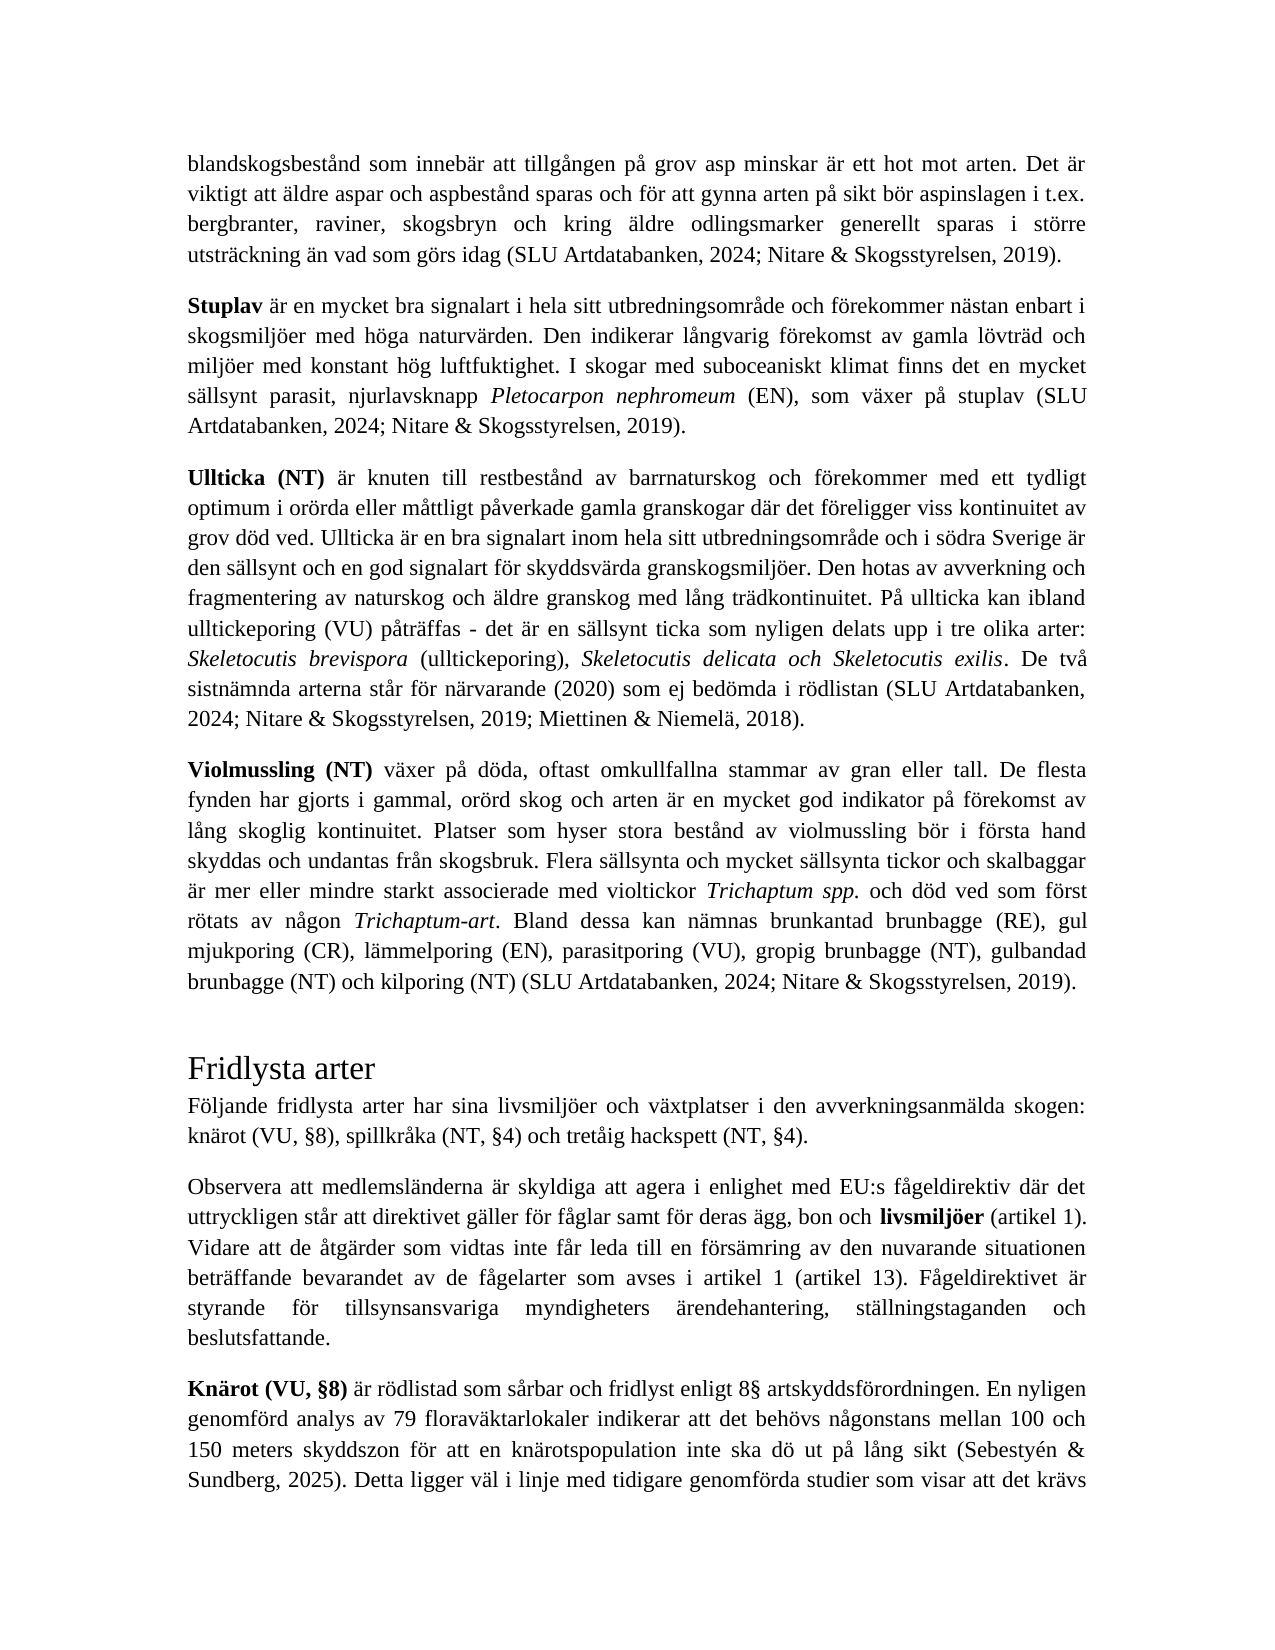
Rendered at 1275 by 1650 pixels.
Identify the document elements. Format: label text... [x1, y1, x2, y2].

text Observera att medlemsländerna är skyldiga att agera i enlighet med EU:s fågeldirektiv där det uttryckligen står att direktivet gäller för fåglar samt för deras ägg, bon och livsmiljöer (artikel 1). Vidare att de åtgärder som vidtas inte får leda till en försämring av den nuvarande situationen beträffande bevarandet av de fågelarter som avses i artikel 1 (artikel 13). Fågeldirektivet är styrande för tillsynsansvariga myndigheters ärendehantering, ställningstaganden och beslutsfattande. [187, 1173, 1087, 1351]
text Ullticka (NT) är knuten till restbestånd av barrnaturskog och förekommer med ett tydligt optimum i orörda eller måttligt påverkade gamla granskogar där det föreligger viss kontinuitet av grov död ved. Ullticka är en bra signalart inom hela sitt utbredningsområde och i södra Sverige är den sällsynt och en god signalart för skyddsvärda granskogsmiljöer. Den hotas av avverkning och fragmentering av naturskog och äldre granskog med lång trädkontinuitet. På ullticka kan ibland ulltickeporing (VU) påträffas - det är en sällsynt ticka som nyligen delats upp i tre olika arter: Skeletocutis brevispora (ulltickeporing), Skeletocutis delicata och Skeletocutis exilis. De två sistnämnda arterna står för närvarande (2020) som ej bedömda i rödlistan (SLU Artdatabanken, 2024; Nitare & Skogsstyrelsen, 2019; Miettinen & Niemelä, 2018). [187, 463, 1087, 732]
text Violmussling (NT) växer på döda, oftast omkullfallna stammar av gran eller tall. De flesta fynden har gjorts i gammal, orörd skog och arten är en mycket god indikator på förekomst av lång skoglig kontinuitet. Platser som hyser stora bestånd av violmussling bör i första hand skyddas och undantas från skogsbruk. Flera sällsynta och mycket sällsynta tickor och skalbaggar är mer eller mindre starkt associerade med violtickor Trichaptum spp. och död ved som först rötats av någon Trichaptum-art. Bland dessa kan nämnas brunkantad brunbagge (RE), gul mjukporing (CR), lämmelporing (EN), parasitporing (VU), gropig brunbagge (NT), gulbandad brunbagge (NT) och kilporing (NT) (SLU Artdatabanken, 2024; Nitare & Skogsstyrelsen, 2019). [187, 756, 1087, 994]
text Följande fridlysta arter har sina livsmiljöer och växtplatser i den avverkningsanmälda skogen: knärot (VU, §8), spillkråka (NT, §4) och tretåig hackspett (NT, §4). [187, 1092, 1087, 1148]
text Stuplav är en mycket bra signalart i hela sitt utbredningsområde och förekommer nästan enbart i skogsmiljöer med höga naturvärden. Den indikerar långvarig förekomst av gamla lövträd och miljöer med konstant hög luftfuktighet. I skogar med suboceaniskt klimat finns det en mycket sällsynt parasit, njurlavsknapp Pletocarpon nephromeum (EN), som växer på stuplav (SLU Artdatabanken, 2024; Nitare & Skogsstyrelsen, 2019). [187, 292, 1087, 439]
subtitle Fridlysta arter [187, 1048, 1087, 1086]
